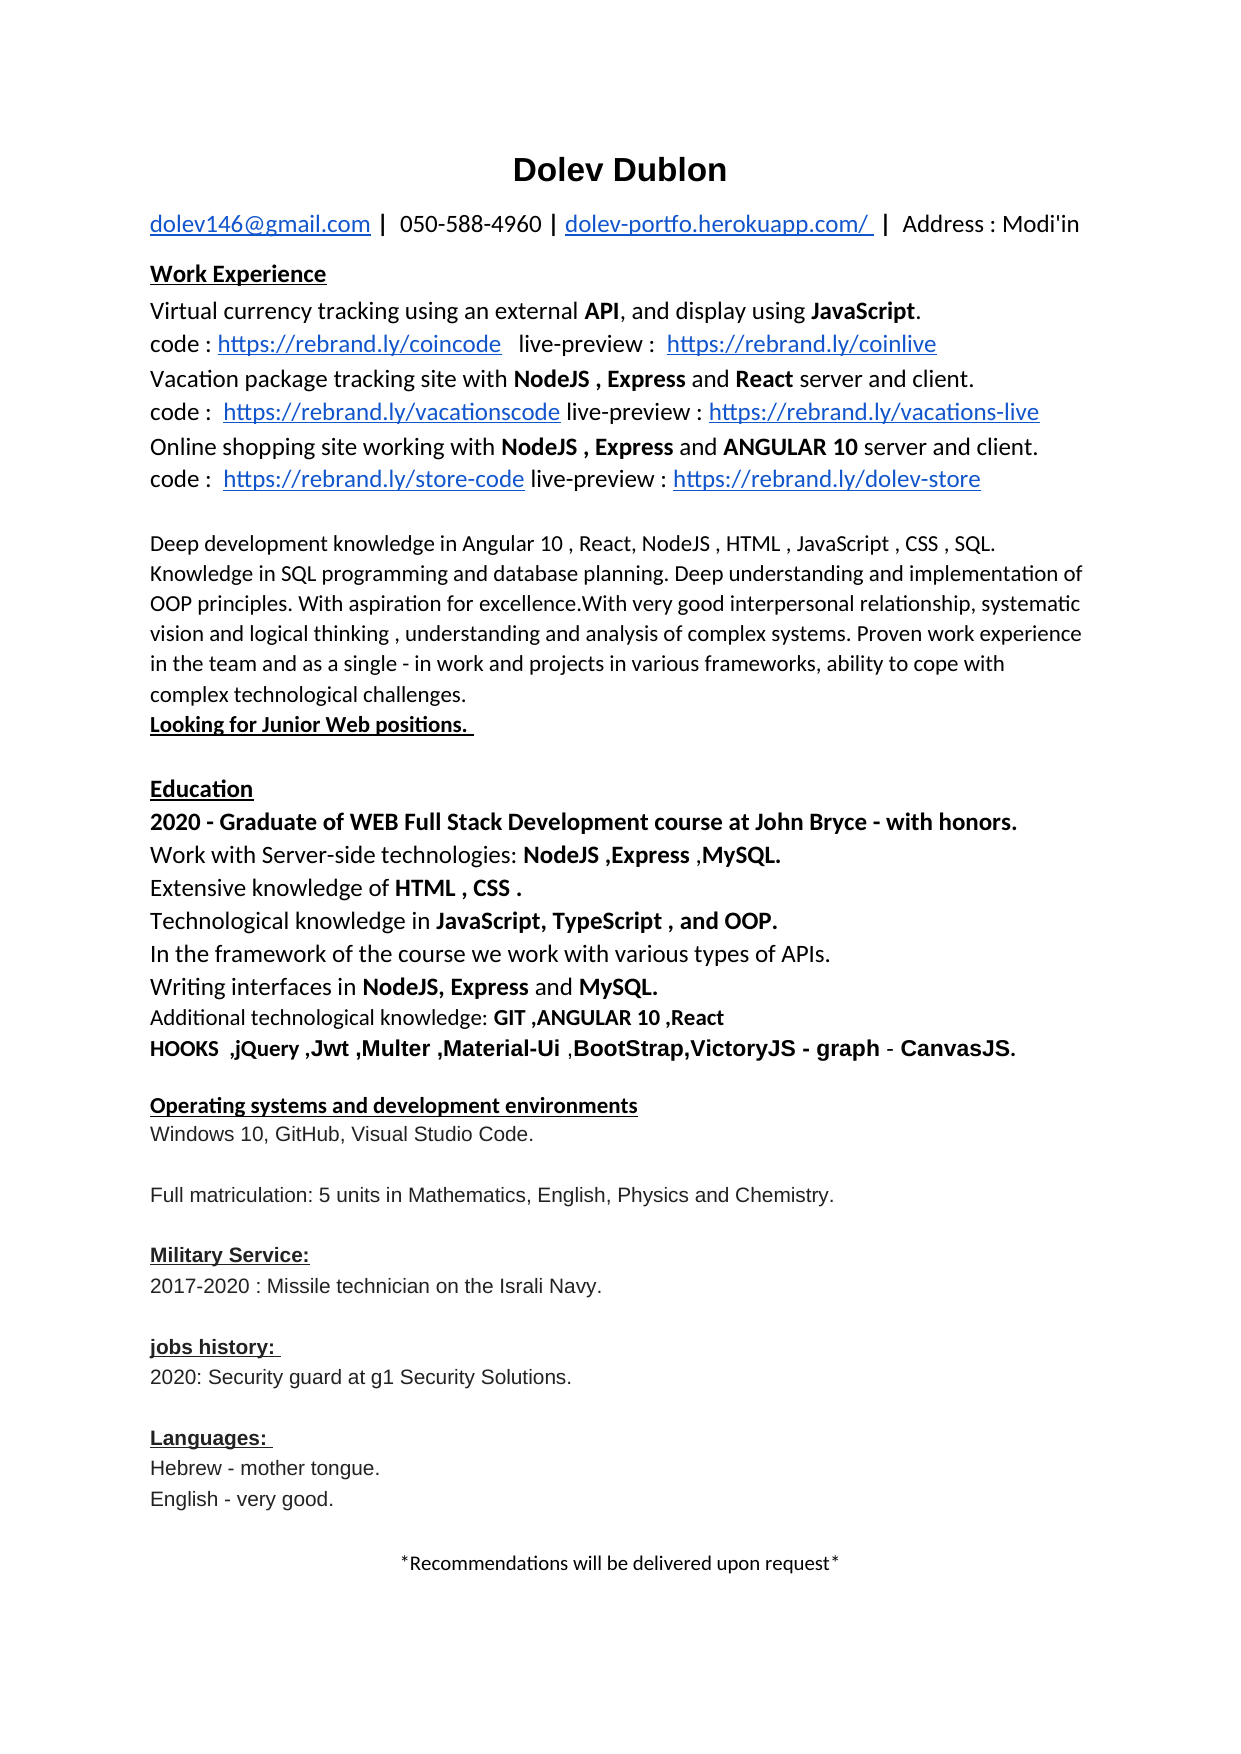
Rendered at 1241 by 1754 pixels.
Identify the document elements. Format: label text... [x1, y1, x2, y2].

text jobs history: [150, 1334, 1090, 1358]
text 2017-2020 : Missile technician on the Israli Navy. [150, 1274, 1090, 1298]
text Hebrew - mother tongue. [150, 1456, 1090, 1480]
text In the framework of the course we work with various types of APIs. [150, 938, 1090, 968]
text Technological knowledge in JavaScript, TypeScript , and OOP. [150, 905, 1090, 935]
text 2020 - Graduate of WEB Full Stack Development course at John Bryce - with honors. [150, 806, 1090, 837]
text Vacation package tracking site with NodeJS , Express and React server and client. [150, 363, 1090, 393]
text Military Service: [150, 1243, 1090, 1267]
text Work Experience [150, 258, 1090, 288]
text Extensive knowledge of HTML , CSS . [150, 872, 1090, 902]
text Knowledge in SQL programming and database planning. Deep understanding and implementation of OOP principles. With aspiration for excellence.With very good interpersonal relationship, systematic vision and logical thinking , understanding and analysis of complex systems. Proven work experience in the team and as a single - in work and projects in various frameworks, ability to cope with complex technological challenges. [150, 559, 1090, 708]
text Full matriculation: 5 units in Mathematics, English, Physics and Chemistry. [150, 1182, 1090, 1206]
text dolev146@gmail.com | 050-588-4960 | dolev-portfo.herokuapp.com/ | Address : Modi'in [150, 208, 1090, 239]
text Online shopping site working with NodeJS , Express and ANGULAR 10 server and client. [150, 431, 1090, 461]
text Writing interfaces in NodeJS, Express and MySQL. [150, 971, 1090, 1001]
text Additional technological knowledge: GIT ,ANGULAR 10 ,React HOOKS ,jQuery ,Jwt ,Multer ,Material-Ui ,BootStrap,VictoryJS - graph - CanvasJS. [150, 1003, 1090, 1062]
text *Recommendations will be delivered upon request* [150, 1550, 1090, 1575]
text code : https://rebrand.ly/coincode live-preview : https://rebrand.ly/coinlive [150, 328, 1090, 358]
text code : https://rebrand.ly/vacationscode live-preview : https://rebrand.ly/vacations-live [150, 396, 1090, 426]
text Looking for Junior Web positions. [150, 710, 1090, 738]
text Dolev Dublon [150, 150, 1090, 188]
text English - very good. [150, 1487, 1090, 1511]
text 2020: Security guard at g1 Security Solutions. [150, 1365, 1090, 1389]
text code : https://rebrand.ly/store-code live-preview : https://rebrand.ly/dolev-store [150, 463, 1090, 494]
text Languages: [150, 1426, 1090, 1450]
text Operating systems and development environments [150, 1091, 1090, 1119]
text Education [150, 773, 1090, 804]
text Virtual currency tracking using an external API, and display using JavaScript. [150, 295, 1090, 325]
text Work with Server-side technologies: NodeJS ,Express ,MySQL. [150, 839, 1090, 869]
text Windows 10, GitHub, Visual Studio Code. [150, 1122, 1090, 1146]
text Deep development knowledge in Angular 10 , React, NodeJS , HTML , JavaScript , CSS , SQL. [150, 529, 1090, 557]
